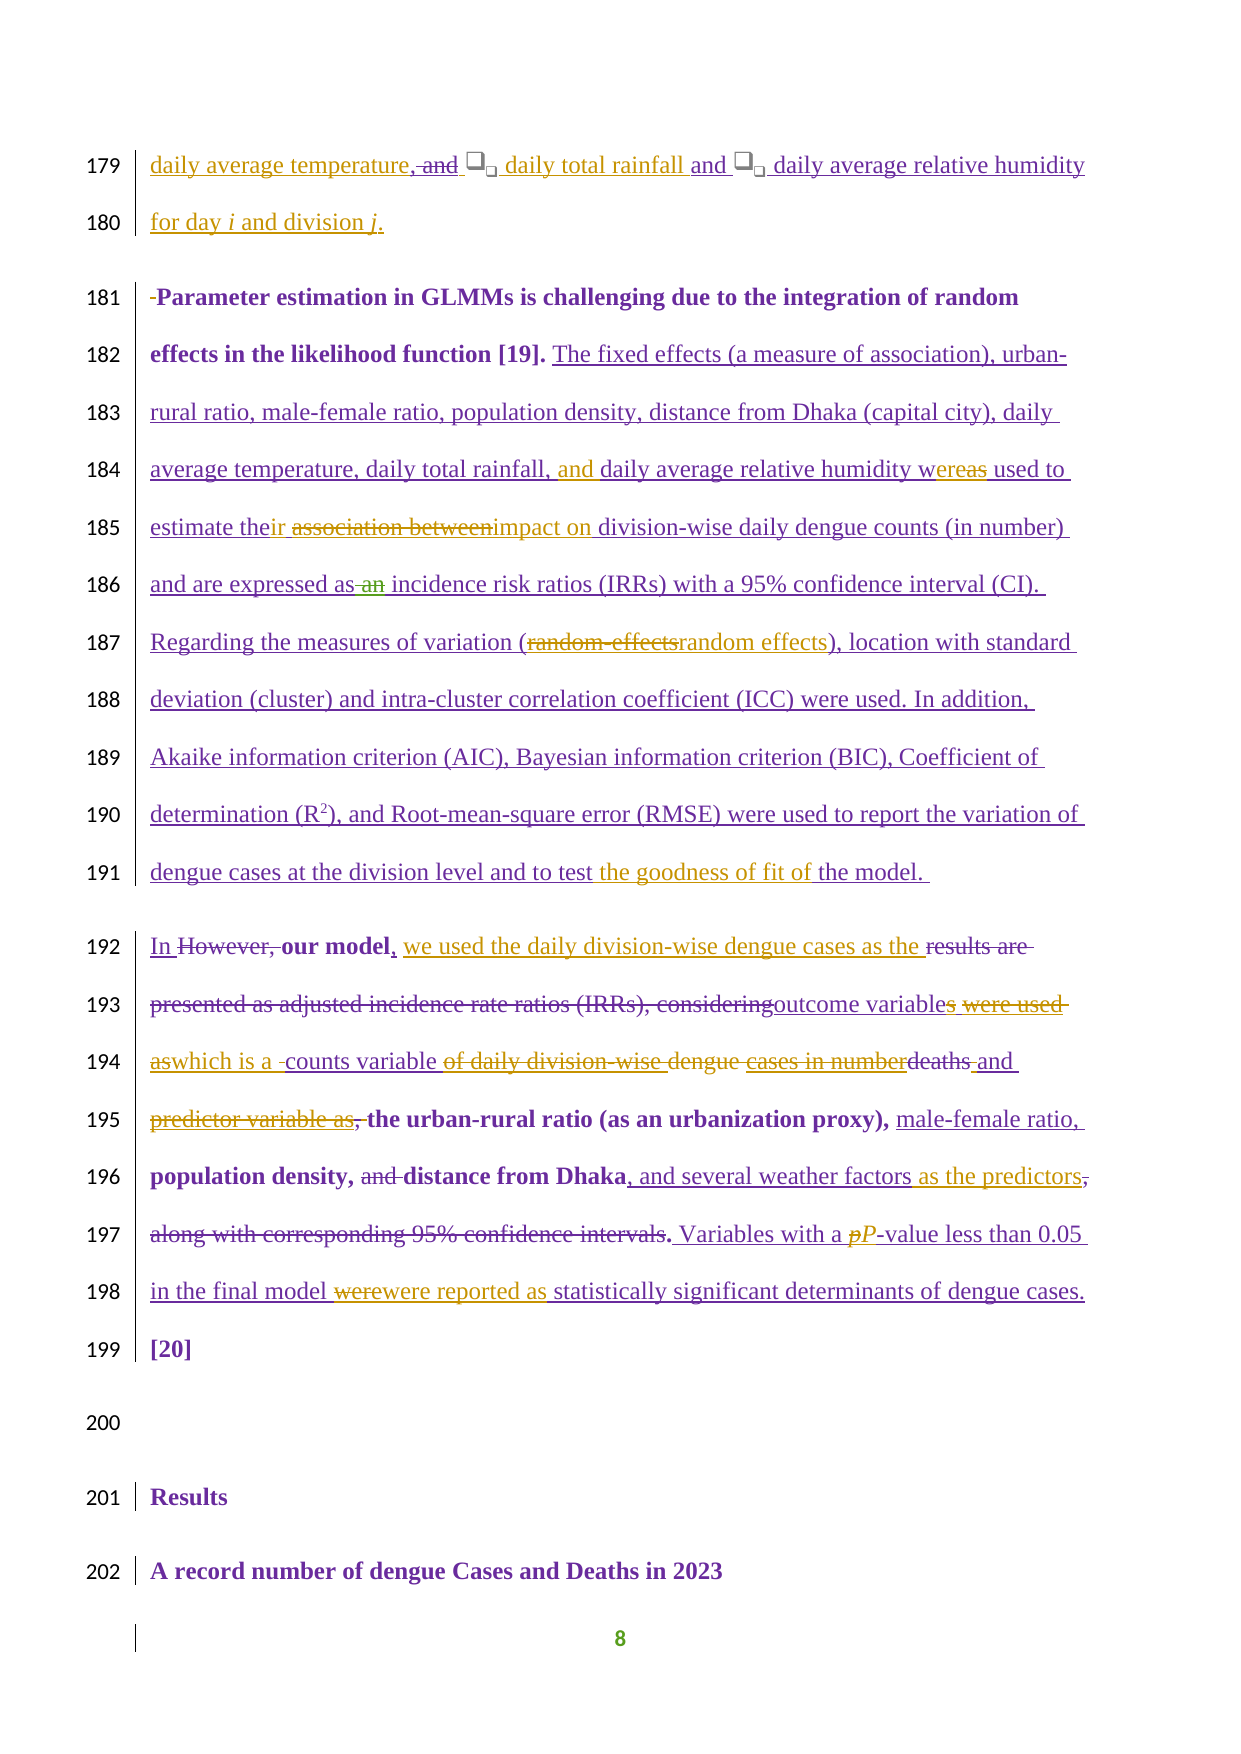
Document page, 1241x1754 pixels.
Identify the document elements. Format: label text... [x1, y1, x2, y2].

text Parameter estimation in GLMMs is challenging due to the integration of random effects in the likelihood function . [150, 282, 1090, 886]
text our model the urban-rural ratio (as an urbanization proxy), population density, distance from Dhaka.[20] [150, 931, 1090, 1362]
text Results [150, 1482, 1090, 1511]
text A record number of dengue Cases and Deaths in 2023 [150, 1556, 1090, 1585]
